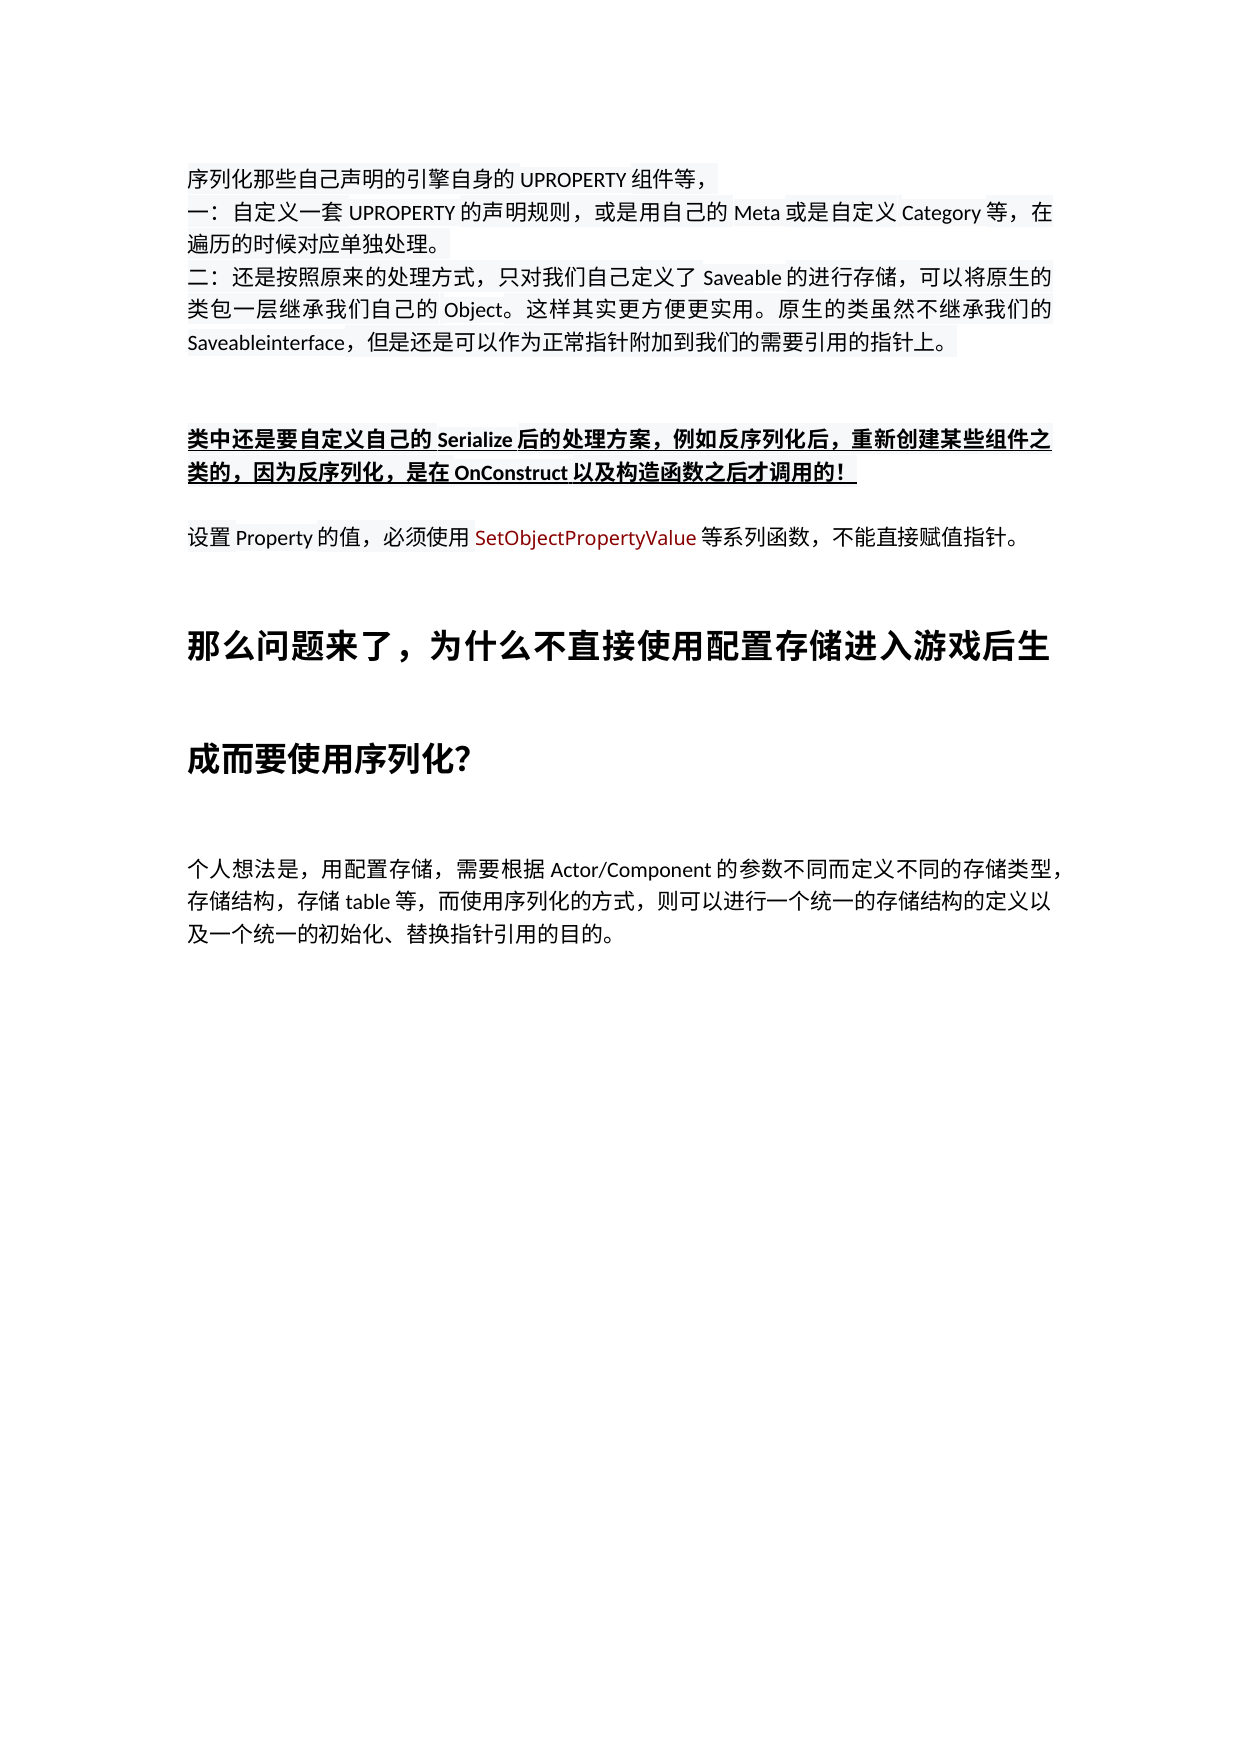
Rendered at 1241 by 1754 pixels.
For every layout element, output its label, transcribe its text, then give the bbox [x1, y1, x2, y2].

subtitle 那么问题来了，为什么不直接使用配置存储进入游戏后生成而要使用序列化？ [187, 612, 1053, 789]
text 一：自定义一套UPROPERTY的声明规则，或是用自己的Meta或是自定义Category等，在遍历的时候对应单独处理。 [187, 194, 1053, 259]
text 在遍历Object的过程中发现，会有UObject的那些Property也被算进来，所以，如果想要序列化那些自己声明的引擎自身的UPROPERTY组件等， [187, 162, 1053, 194]
text 二：还是按照原来的处理方式，只对我们自己定义了Saveable的进行存储，可以将原生的类包一层继承我们自己的Object。这样其实更方便更实用。原生的类虽然不继承我们的Saveableinterface，但是还是可以作为正常指针附加到我们的需要引用的指针上。 [187, 259, 1053, 357]
text 个人想法是，用配置存储，需要根据Actor/Component的参数不同而定义不同的存储类型，存储结构，存储table等，而使用序列化的方式，则可以进行一个统一的存储结构的定义以及一个统一的初始化、替换指针引用的目的。 [187, 851, 1053, 949]
text 类中还是要自定义自己的Serialize后的处理方案，例如反序列化后，重新创建某些组件之类的，因为反序列化，是在OnConstruct以及构造函数之后才调用的！ [187, 451, 1053, 487]
text 设置Property的值，必须使用SetObjectPropertyValue等系列函数，不能直接赋值指针。 [187, 519, 1053, 552]
text 类中还是要自定义自己的Serialize后的处理方案，例如反序列化后，重新创建某些组件之类的，因为反序列化，是在OnConstruct以及构造函数之后才调用的！ [187, 422, 1053, 450]
